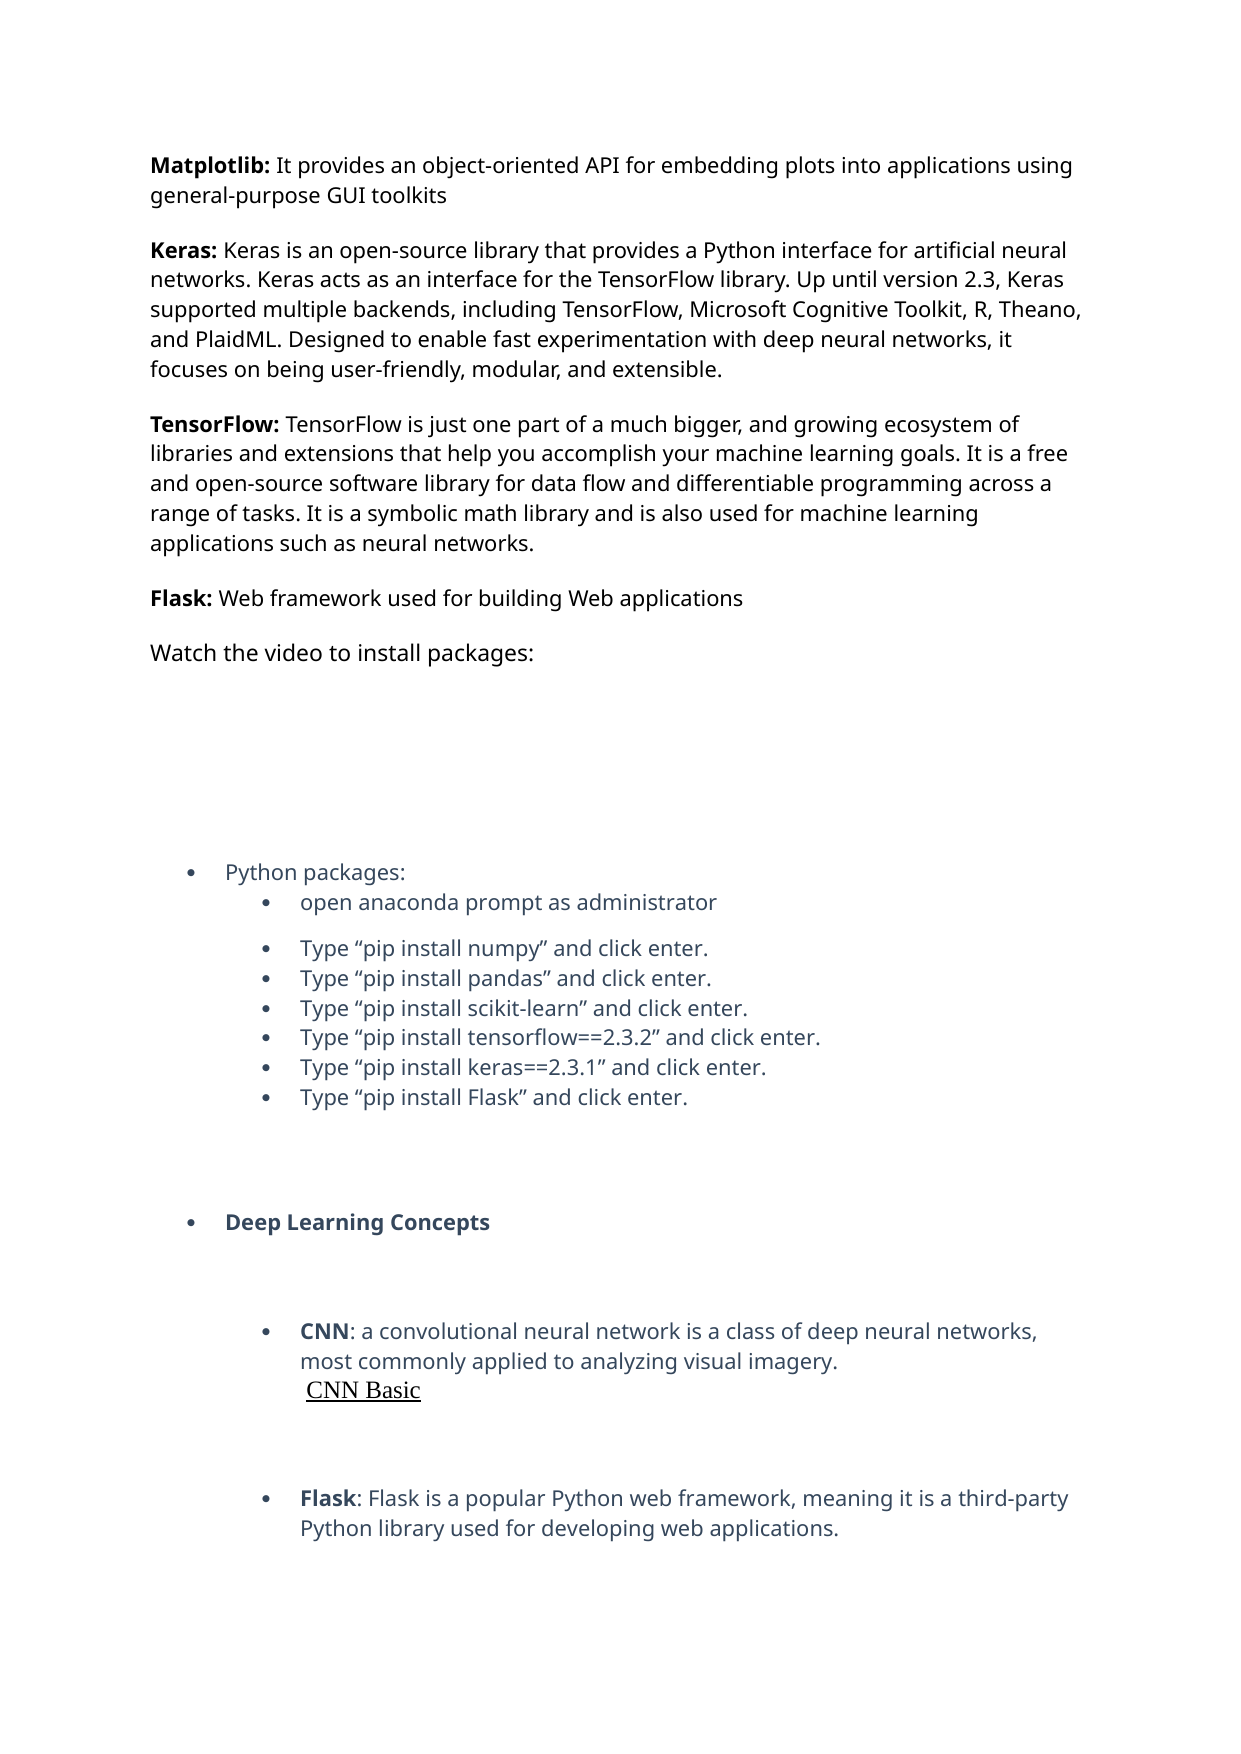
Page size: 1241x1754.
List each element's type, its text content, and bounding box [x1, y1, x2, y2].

list Flask: Flask is a popular Python web framework, meaning it is a third-party Python library used for developing web applications. [262, 1483, 1090, 1543]
list Type “pip install Flask” and click enter. [262, 1082, 1090, 1112]
text Keras: Keras is an open-source library that provides a Python interface for artificial neural networks. Keras acts as an interface for the TensorFlow library. Up until version 2.3, Keras supported multiple backends, including TensorFlow, Microsoft Cognitive Toolkit, R, Theano, and PlaidML. Designed to enable fast experimentation with deep neural networks, it focuses on being user-friendly, modular, and extensible. [150, 234, 1090, 383]
list CNN: a convolutional neural network is a class of deep neural networks, most commonly applied to analyzing visual imagery. [262, 1316, 1090, 1375]
list open anaconda prompt as administrator [262, 886, 1090, 916]
list Type “pip install keras==2.3.1” and click enter. [262, 1052, 1090, 1082]
list Python packages: [187, 857, 1090, 886]
list Type “pip install numpy” and click enter. [262, 933, 1090, 963]
text Watch the video to install packages: [150, 637, 1090, 668]
text TensorFlow: TensorFlow is just one part of a much bigger, and growing ecosystem of libraries and extensions that help you accomplish your machine learning goals. It is a free and open-source software library for data flow and differentiable programming across a range of tasks. It is a symbolic math library and is also used for machine learning applications such as neural networks. [150, 408, 1090, 557]
list Type “pip install pandas” and click enter. [262, 963, 1090, 992]
text Matplotlib: It provides an object-oriented API for embedding plots into applications using general-purpose GUI toolkits [150, 150, 1090, 209]
text Flask: Web framework used for building Web applications [150, 582, 1090, 612]
list Deep Learning Concepts [187, 1207, 1090, 1237]
text CNN Basic [300, 1375, 1090, 1404]
list Type “pip install scikit-learn” and click enter. [262, 992, 1090, 1022]
list Type “pip install tensorflow==2.3.2” and click enter. [262, 1022, 1090, 1052]
